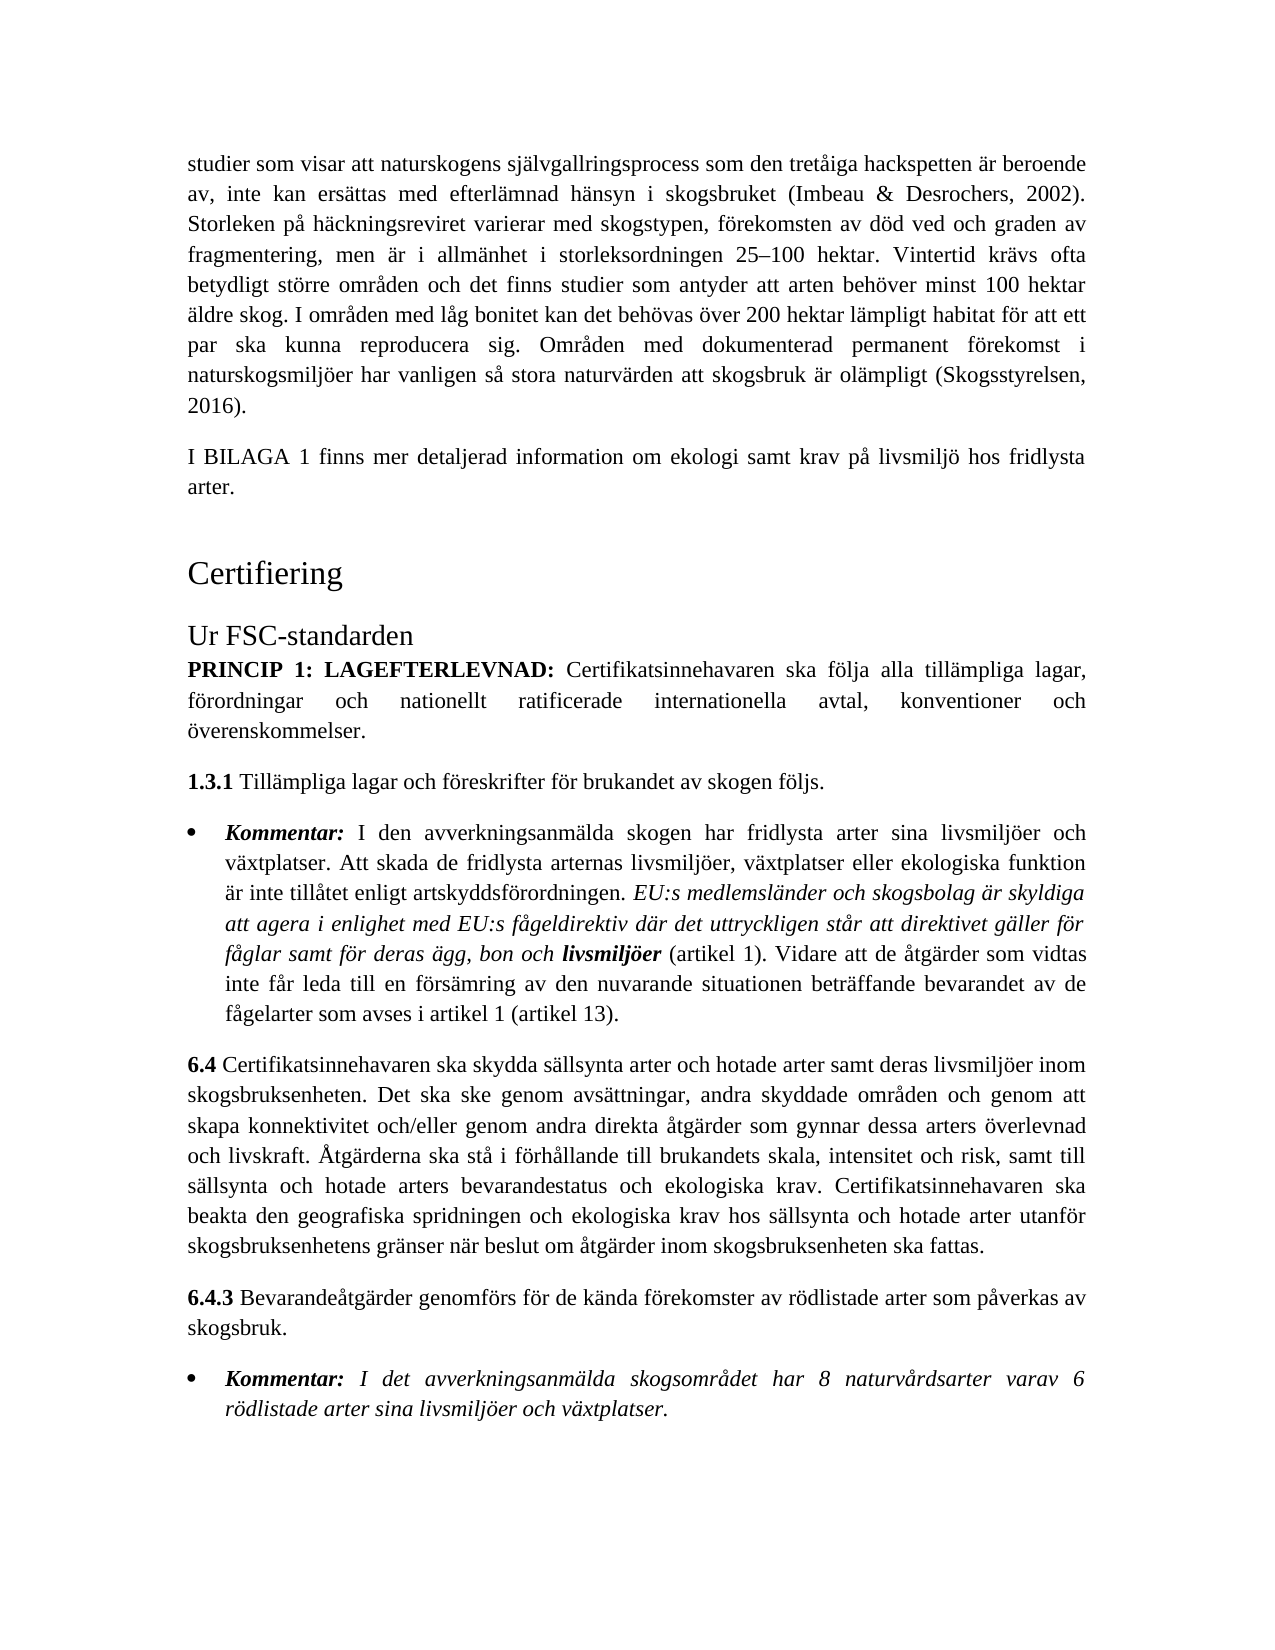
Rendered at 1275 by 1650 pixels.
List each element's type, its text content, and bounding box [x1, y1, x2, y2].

text 6.4.3 Bevarandeåtgärder genomförs för de kända förekomster av rödlistade arter som påverkas av skogsbruk. [187, 1284, 1087, 1340]
text PRINCIP 1: LAGEFTERLEVNAD: Certifikatsinnehavaren ska följa alla tillämpliga lagar, förordningar och nationellt ratificerade internationella avtal, konventioner och överenskommelser. [187, 657, 1087, 743]
subtitle Certifiering [187, 553, 1087, 591]
text I BILAGA 1 finns mer detaljerad information om ekologi samt krav på livsmiljö hos fridlysta arter. [187, 443, 1087, 499]
text 6.4 Certifikatsinnehavaren ska skydda sällsynta arter och hotade arter samt deras livsmiljöer inom skogsbruksenheten. Det ska ske genom avsättningar, andra skyddade områden och genom att skapa konnektivitet och/eller genom andra direkta åtgärder som gynnar dessa arters överlevnad och livskraft. Åtgärderna ska stå i förhållande till brukandets skala, intensitet och risk, samt till sällsynta och hotade arters bevarandestatus och ekologiska krav. Certifikatsinnehavaren ska beakta den geografiska spridningen och ekologiska krav hos sällsynta och hotade arter utanför skogsbruksenhetens gränser när beslut om åtgärder inom skogsbruksenheten ska fattas. [187, 1051, 1087, 1259]
list Kommentar: I den avverkningsanmälda skogen har fridlysta arter sina livsmiljöer och växtplatser. Att skada de fridlysta arternas livsmiljöer, växtplatser eller ekologiska funktion är inte tillåtet enligt artskyddsförordningen. EU:s medlemsländer och skogsbolag är skyldiga att agera i enlighet med EU:s fågeldirektiv där det uttryckligen står att direktivet gäller för fåglar samt för deras ägg, bon och livsmiljöer (artikel 1). Vidare att de åtgärder som vidtas inte får leda till en försämring av den nuvarande situationen beträffande bevarandet av de fågelarter som avses i artikel 1 (artikel 13). [187, 819, 1087, 1027]
list Kommentar: I det avverkningsanmälda skogsområdet har 8 naturvårdsarter varav 6 rödlistade arter sina livsmiljöer och växtplatser. [187, 1365, 1087, 1421]
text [187, 150, 1087, 418]
subtitle Ur FSC-standarden [187, 618, 1087, 652]
text 1.3.1 Tillämpliga lagar och föreskrifter för brukandet av skogen följs. [187, 768, 1087, 794]
